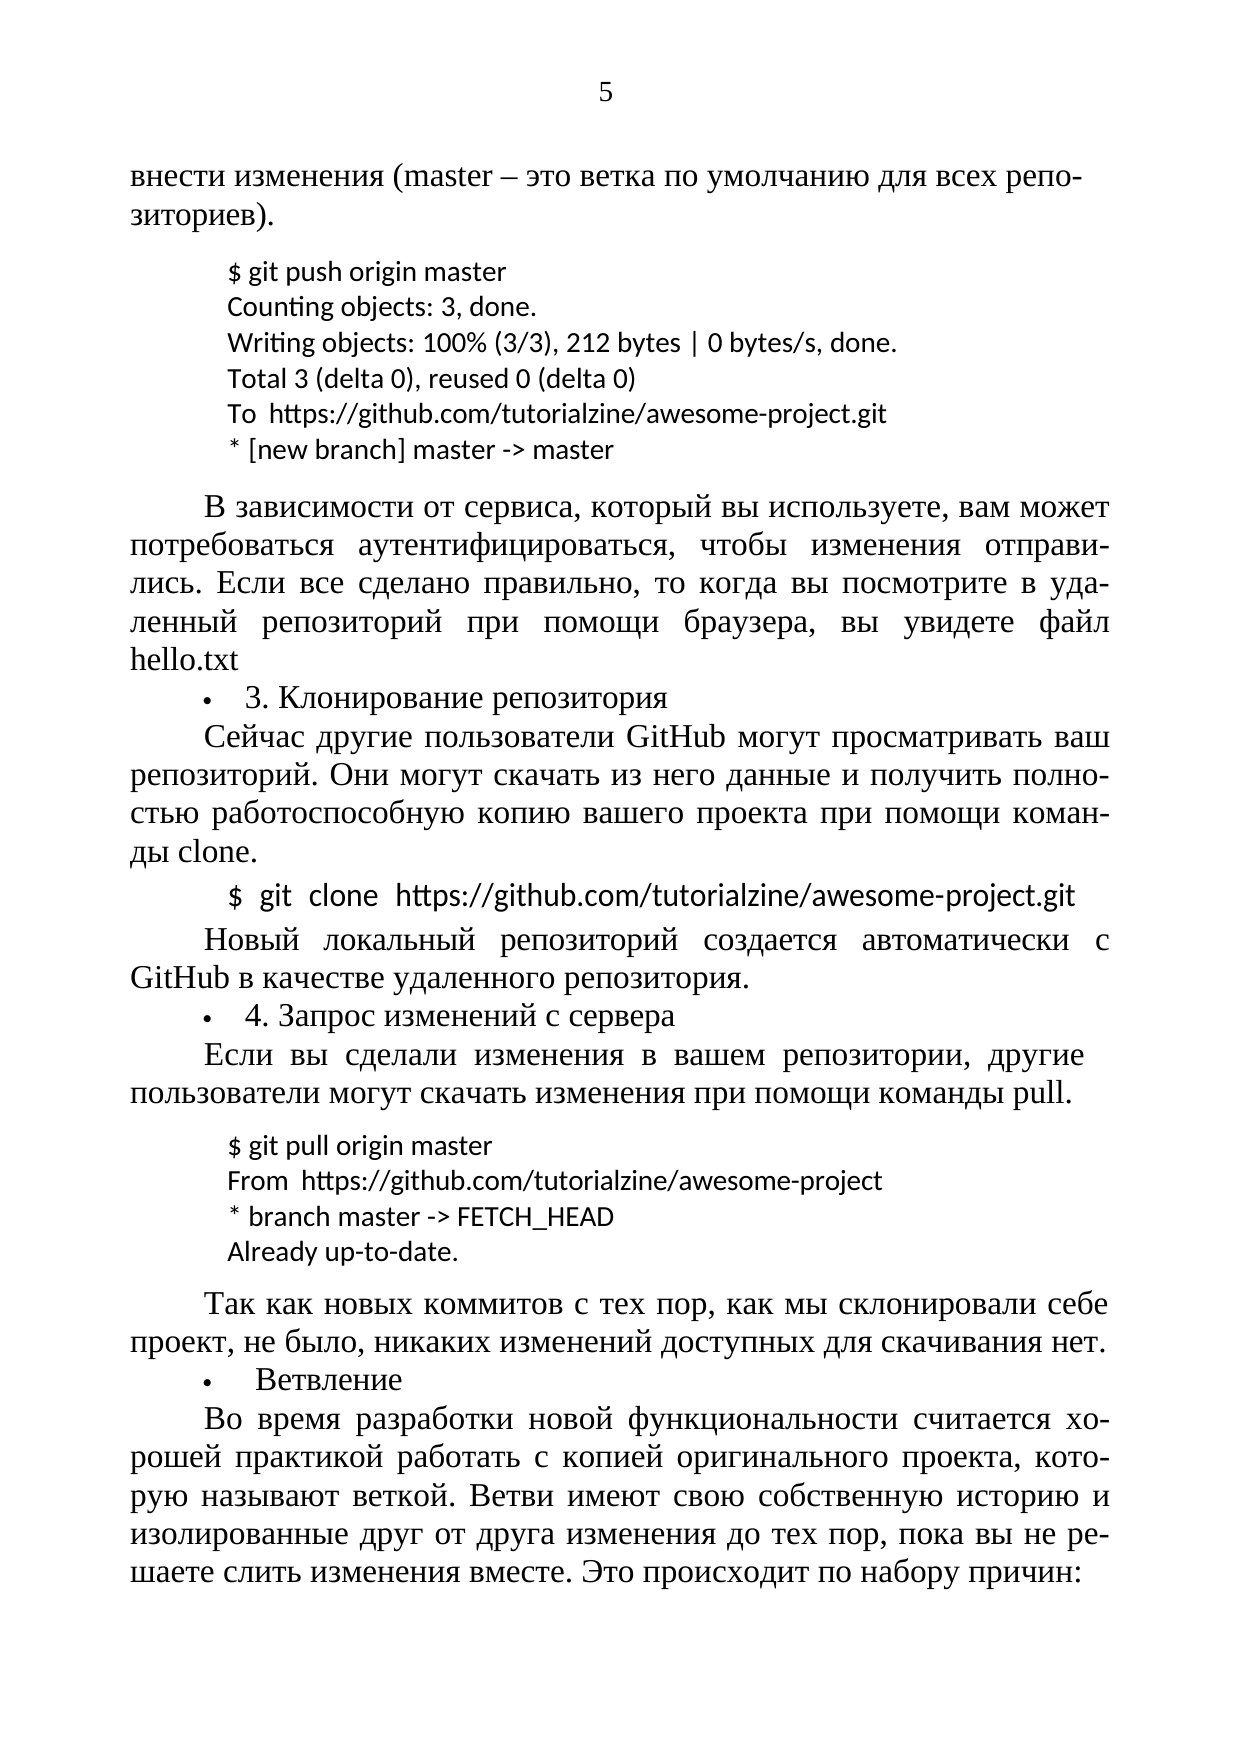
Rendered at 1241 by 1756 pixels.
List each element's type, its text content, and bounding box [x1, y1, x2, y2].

text Во время разработки новой функциональности считается хо- рошей практикой работать с копией оригинального проекта, кото- рую называют веткой. Ветви имеют свою собственную историю и изолированные друг от друга изменения до тех пор, пока вы не ре- шаете слить изменения вместе. Это происходит по набору причин: [130, 1398, 1111, 1590]
text Сейчас другие пользователи GitHub могут просматривать ваш репозиторий. Они могут скачать из него данные и получить полно- стью работоспособную копию вашего проекта при помощи коман- ды clone. [130, 716, 1111, 869]
text Так как новых коммитов с тех пор, как мы склонировали себе проект, не было, никаких изменений доступных для скачивания нет. [130, 1283, 1110, 1360]
text To https://github.com/tutorialzine/awesome-project.git [227, 396, 1134, 431]
list 3. Клонирование репозитория [204, 678, 1134, 716]
text В зависимости от сервиса, который вы используете, вам может потребоваться аутентифицироваться, чтобы изменения отправи- лись. Если все сделано правильно, то когда вы посмотрите в уда- ленный репозиторий при помощи браузера, вы увидете файл hello.txt [130, 486, 1111, 678]
text Если вы сделали изменения в вашем репозитории, другие пользователи могут скачать изменения при помощи команды pull. [130, 1034, 1134, 1111]
text From https://github.com/tutorialzine/awesome-project [227, 1162, 1134, 1198]
text * branch master -> FETCH_HEAD Already up-to-date. [227, 1198, 693, 1269]
list 4. Запрос изменений с сервера [204, 996, 1134, 1034]
list Ветвление [204, 1360, 1134, 1398]
text $ git pull origin master [227, 1127, 1134, 1162]
text $ git clone https://github.com/tutorialzine/awesome-project.git [227, 874, 1134, 915]
text Writing objects: 100% (3/3), 212 bytes | 0 bytes/s, done. Total 3 (delta 0), reused 0 (delta 0) [227, 324, 930, 396]
text * [new branch] master -> master [227, 431, 1134, 467]
text Новый локальный репозиторий создается автоматически с GitHub в качестве удаленного репозитория. [130, 919, 1110, 996]
text $ git push origin master Counting objects: 3, done. [227, 253, 557, 324]
text внести изменения (master – это ветка по умолчанию для всех репо- зиториев). [130, 156, 1134, 232]
